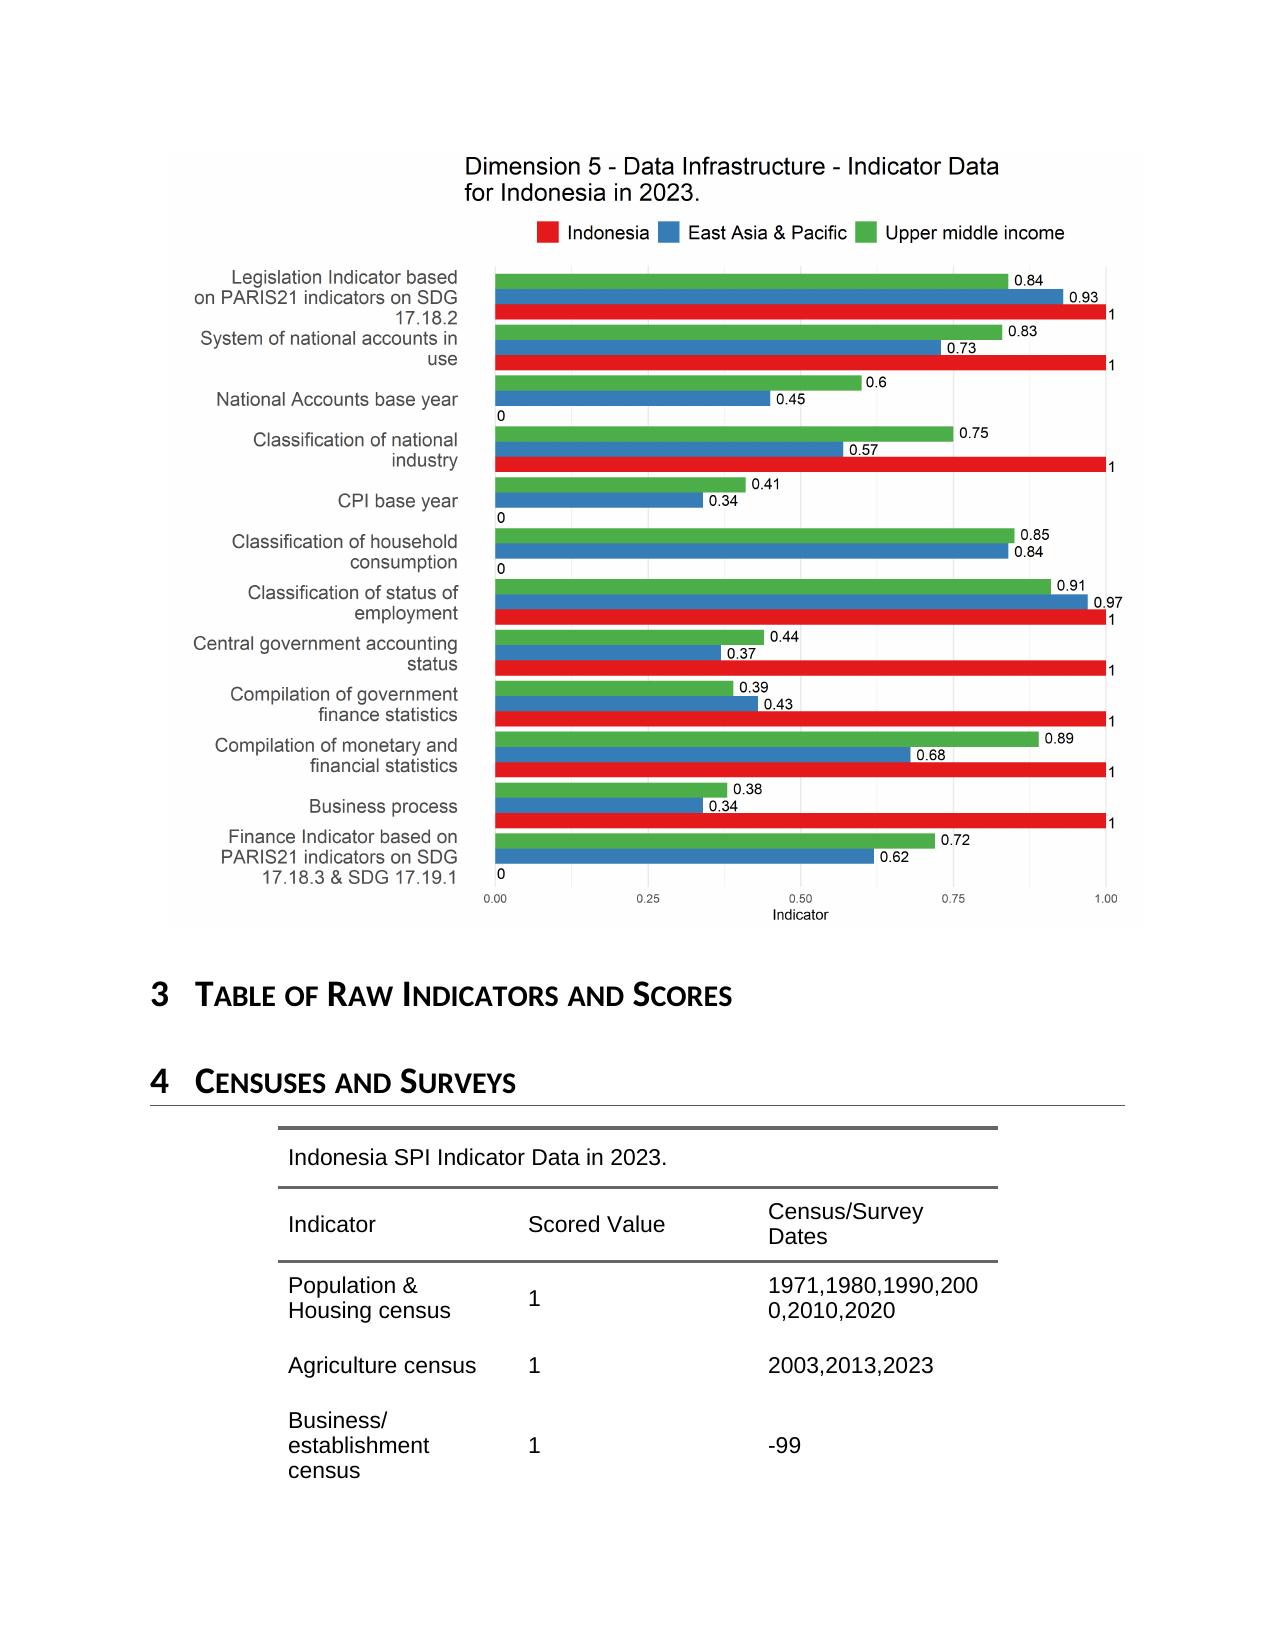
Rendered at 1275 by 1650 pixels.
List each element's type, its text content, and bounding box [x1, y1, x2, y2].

table_cell 1 [518, 1263, 757, 1334]
table_cell Census/Survey Dates [758, 1189, 997, 1260]
table_cell Business/establishment census [278, 1398, 517, 1494]
table_cell Population & Housing census [278, 1263, 517, 1334]
table_cell -99 [758, 1398, 997, 1494]
table_header Indonesia SPI Indicator Data in 2023. [278, 1130, 997, 1186]
subtitle Table of Raw Indicators and Scores [150, 970, 1125, 1016]
table_cell 1 [518, 1334, 757, 1398]
table_cell 2003,2013,2023 [758, 1334, 997, 1398]
subtitle Censuses and Surveys [150, 1057, 1125, 1105]
table_cell Indicator [278, 1189, 517, 1260]
table_cell 1 [518, 1398, 757, 1494]
table_cell Agriculture census [278, 1334, 517, 1398]
picture [168, 150, 1144, 930]
table_cell 1971,1980,1990,2000,2010,2020 [758, 1263, 997, 1334]
table_cell Scored Value [518, 1189, 757, 1260]
